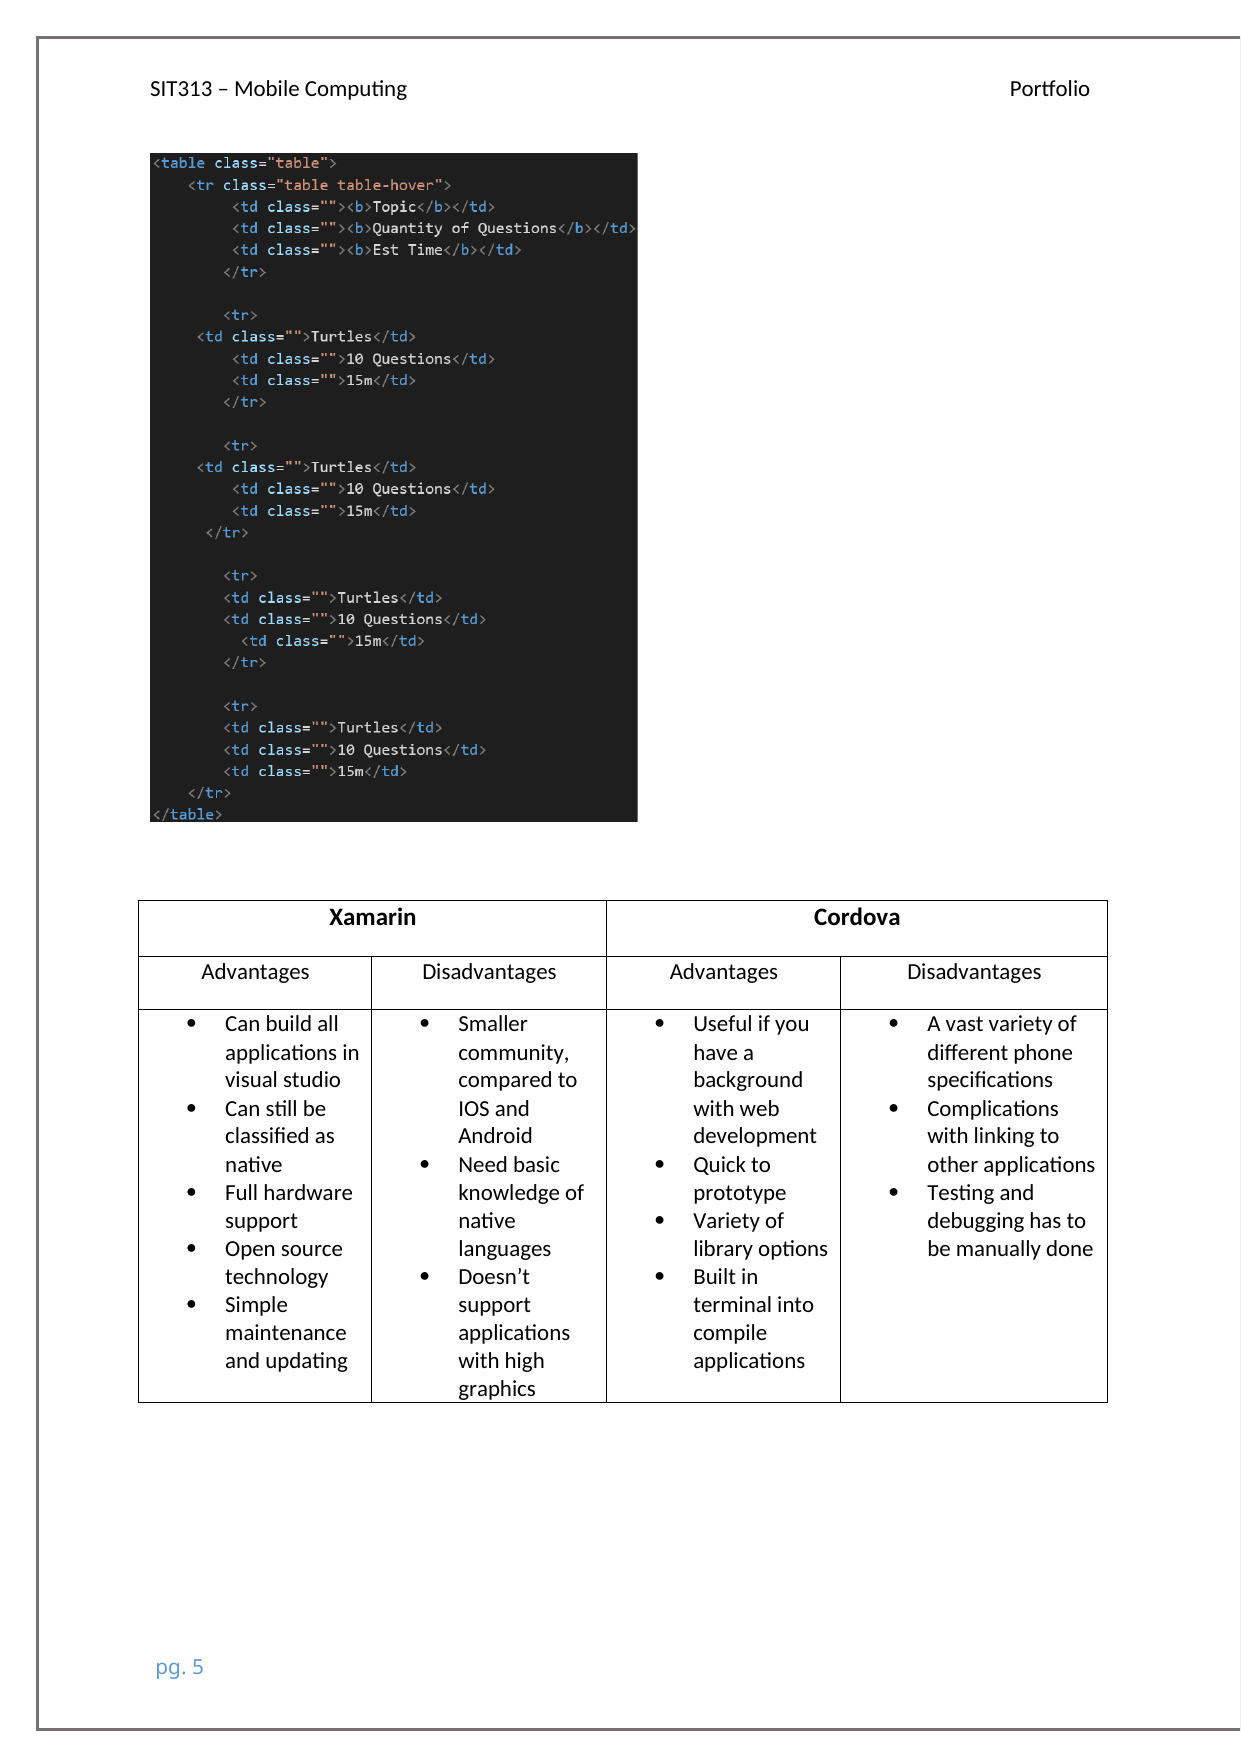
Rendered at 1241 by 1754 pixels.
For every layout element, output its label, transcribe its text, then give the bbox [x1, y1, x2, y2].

table_cell Advantages [139, 957, 371, 1008]
table_cell Advantages [607, 957, 840, 1008]
table_cell Disadvantages [372, 957, 606, 1008]
table_cell Can build all applications in visual studio Can still be classified as native Full hardware support Open source technology Simple maintenance and updating [139, 1010, 371, 1402]
table_header Cordova [607, 901, 1107, 956]
table_cell Smaller community, compared to IOS and Android Need basic knowledge of native languages Doesn’t support applications with high graphics [372, 1010, 606, 1402]
picture [150, 153, 637, 821]
table_cell A vast variety of different phone specifications Complications with linking to other applications Testing and debugging has to be manually done [841, 1010, 1107, 1402]
table_cell Useful if you have a background with web development Quick to prototype Variety of library options Built in terminal into compile applications [607, 1010, 840, 1402]
table_header Xamarin [139, 901, 606, 956]
table_cell Disadvantages [841, 957, 1107, 1008]
